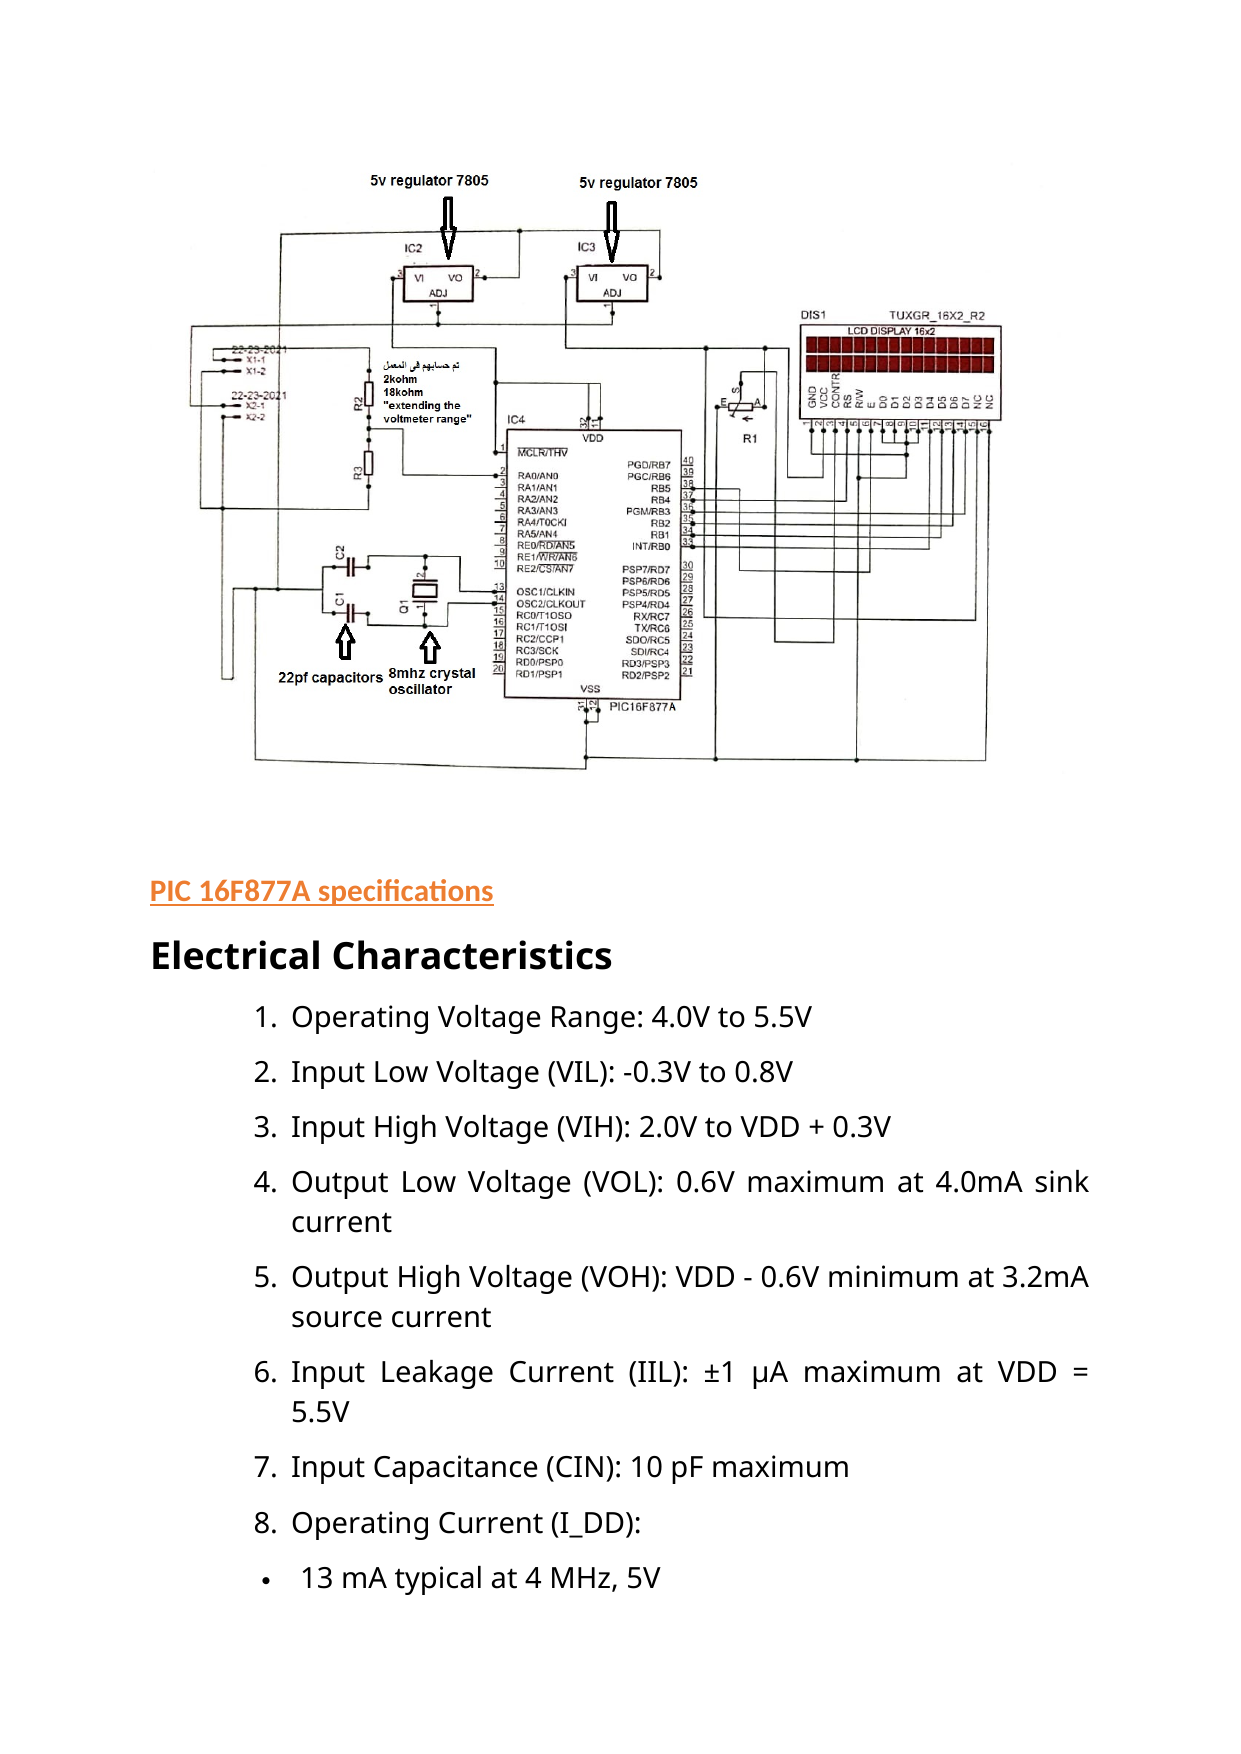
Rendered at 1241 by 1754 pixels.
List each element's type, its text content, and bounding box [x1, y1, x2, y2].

list Input Capacitance (CIN): 10 pF maximum [253, 1447, 1090, 1486]
text PIC 16F877A specifications [150, 871, 1090, 909]
list Output Low Voltage (VOL): 0.6V maximum at 4.0mA sink current [253, 1162, 1090, 1241]
text Electrical Characteristics [150, 929, 1090, 980]
picture [149, 150, 1091, 853]
list Input Low Voltage (VIL): -0.3V to 0.8V [253, 1051, 1090, 1091]
list Output High Voltage (VOH): VDD - 0.6V minimum at 3.2mA source current [253, 1257, 1090, 1336]
list Operating Voltage Range: 4.0V to 5.5V [253, 996, 1090, 1036]
list Input Leakage Current (IIL): ±1 μA maximum at VDD = 5.5V [253, 1352, 1090, 1431]
list Input High Voltage (VIH): 2.0V to VDD + 0.3V [253, 1106, 1090, 1146]
list Operating Current (I_DD): [253, 1502, 1090, 1542]
list 13 mA typical at 4 MHz, 5V [262, 1557, 1090, 1597]
